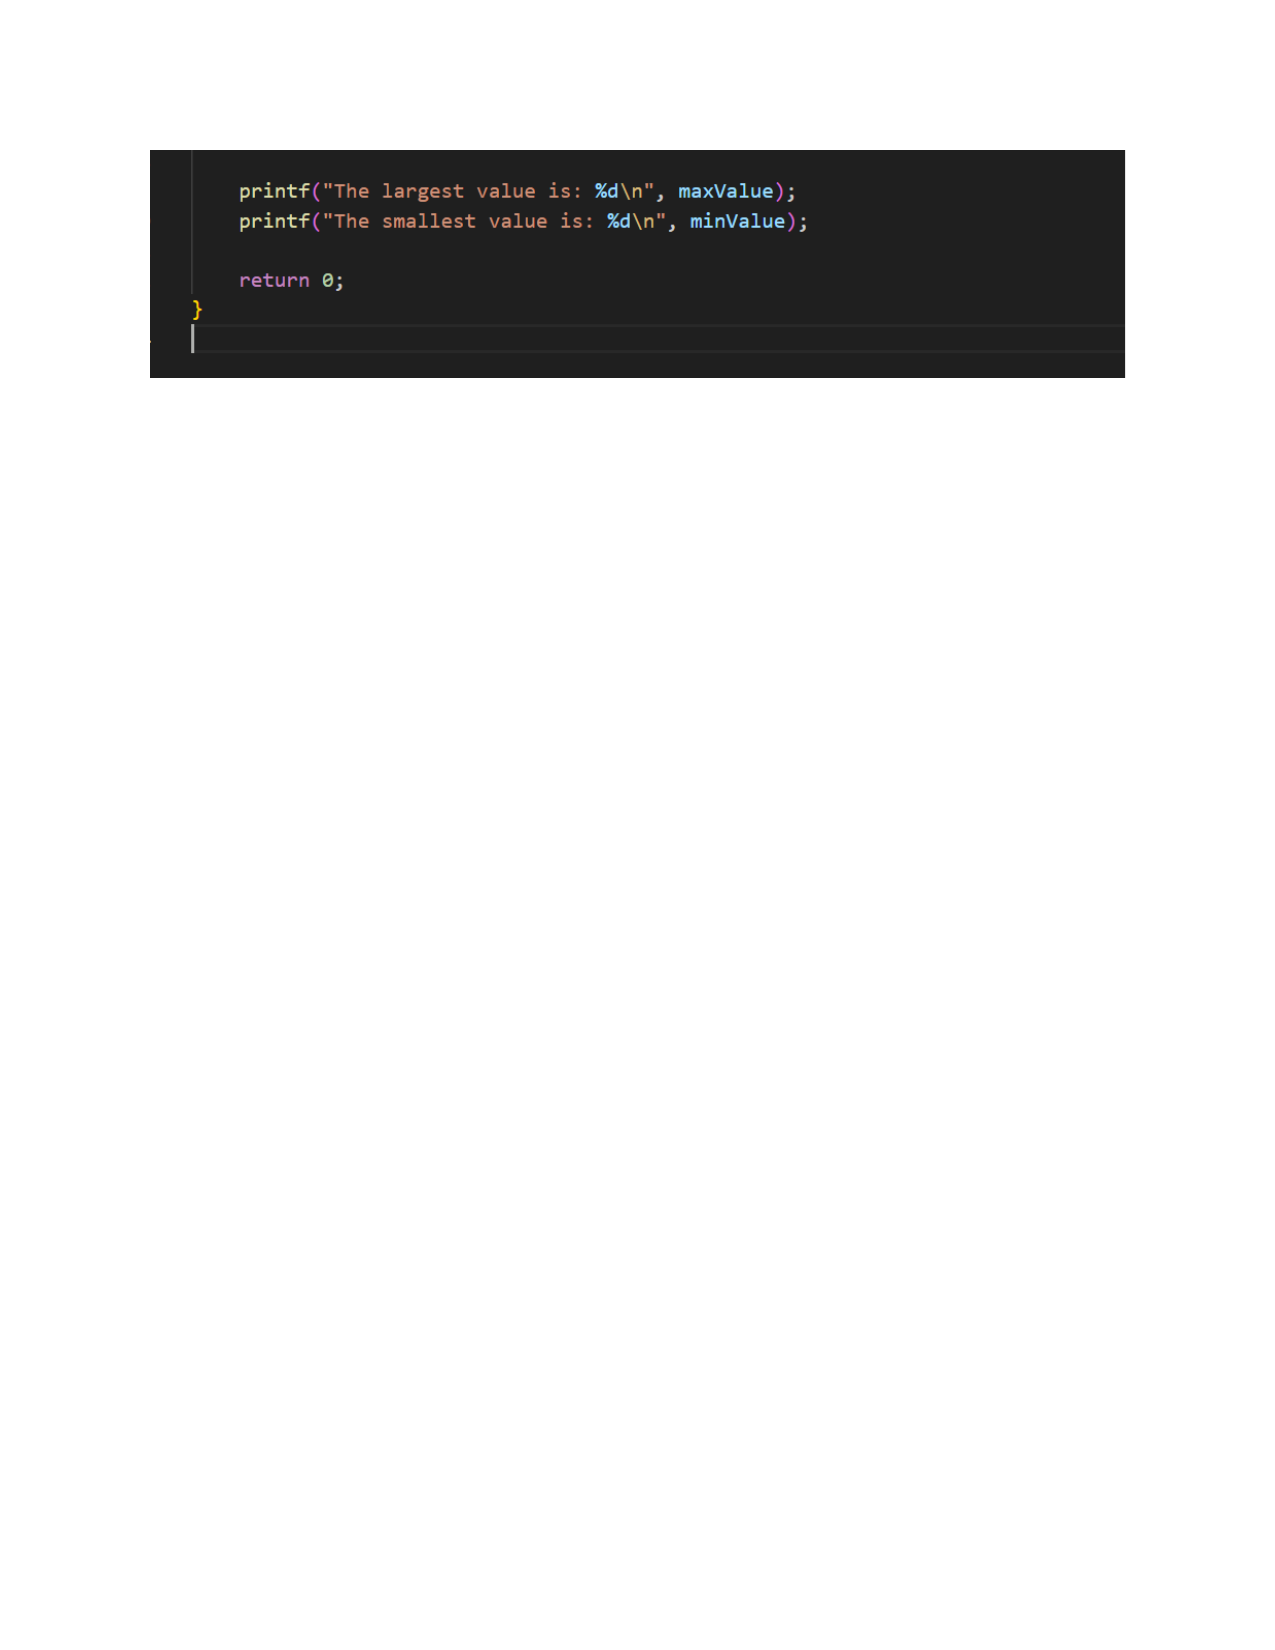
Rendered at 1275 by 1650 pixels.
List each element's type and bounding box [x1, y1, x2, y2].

picture [150, 150, 1125, 378]
